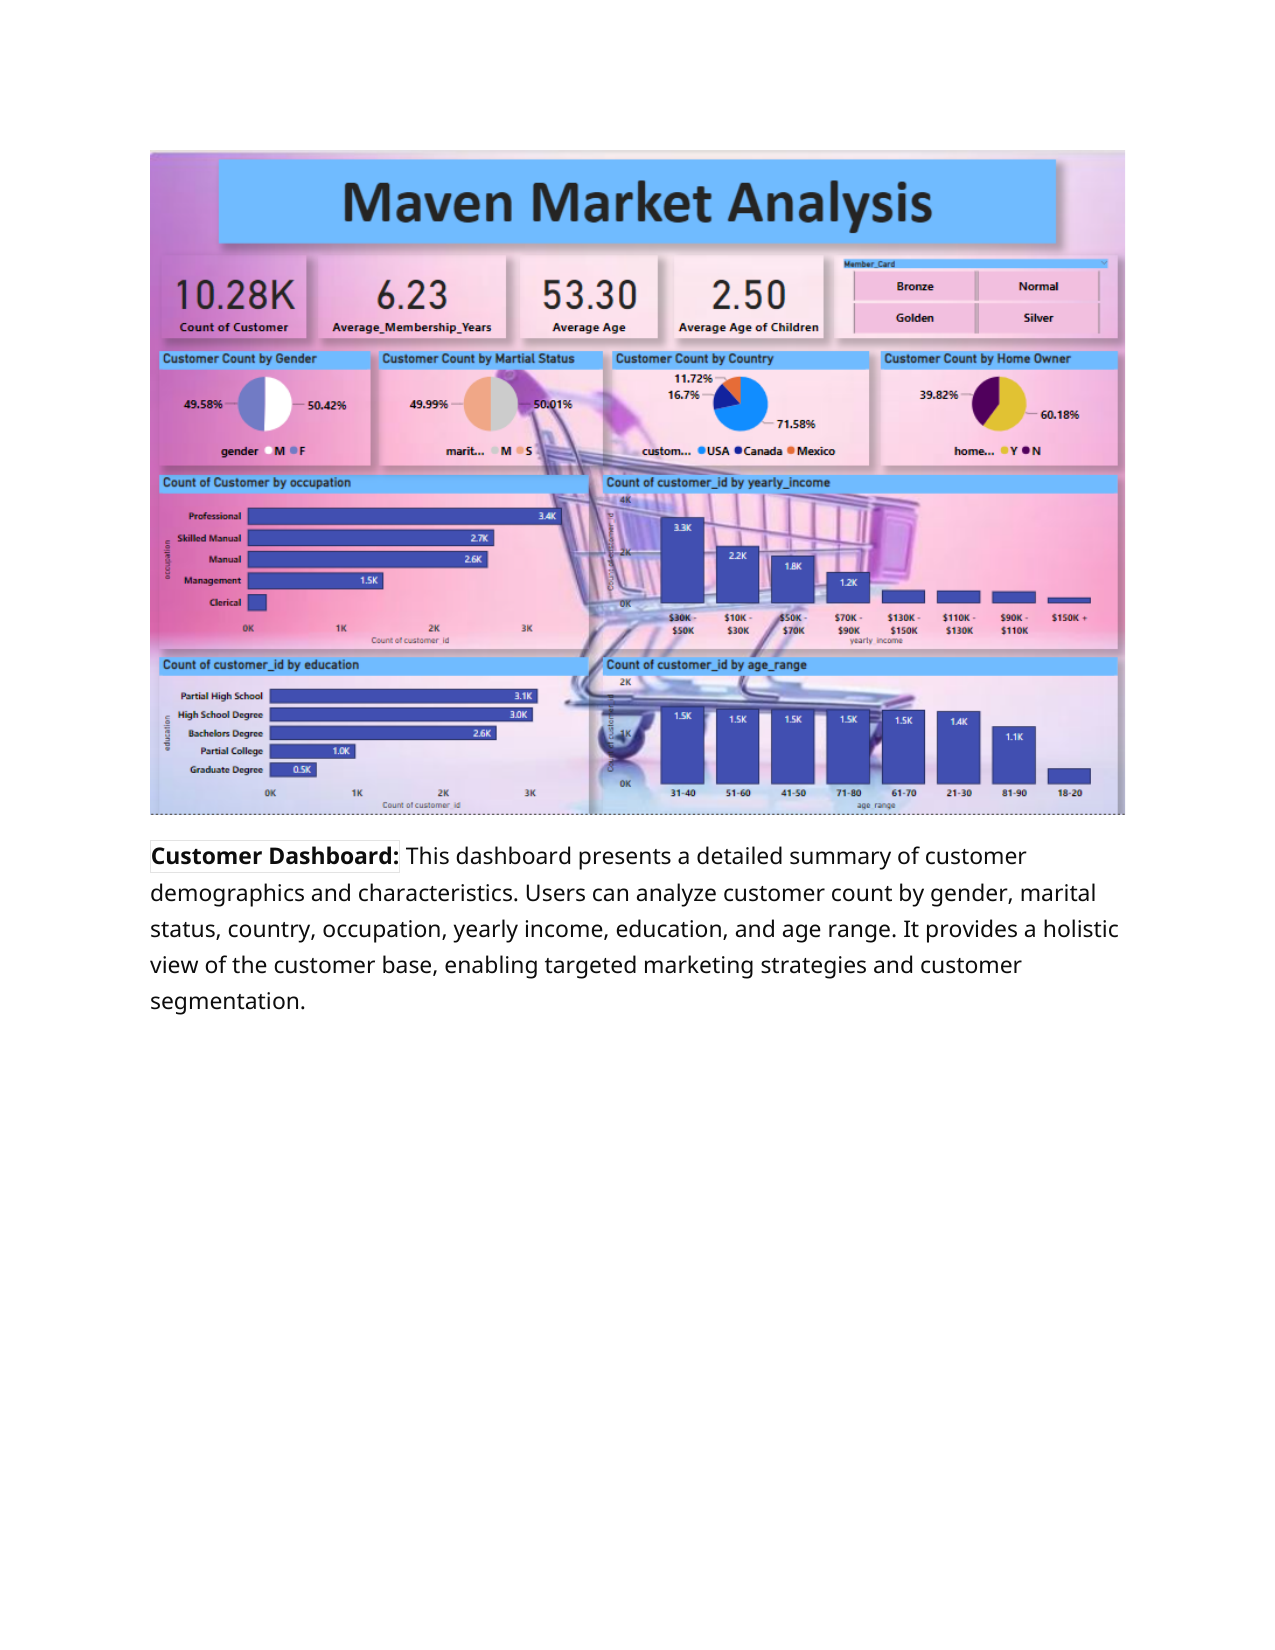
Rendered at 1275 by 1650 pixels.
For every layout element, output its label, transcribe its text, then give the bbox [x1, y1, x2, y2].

picture [150, 150, 1125, 815]
text Customer Dashboard: This dashboard presents a detailed summary of customer demographics and characteristics. Users can analyze customer count by gender, marital status, country, occupation, yearly income, education, and age range. It provides a holistic view of the customer base, enabling targeted marketing strategies and customer segmentation. [150, 840, 1125, 1016]
